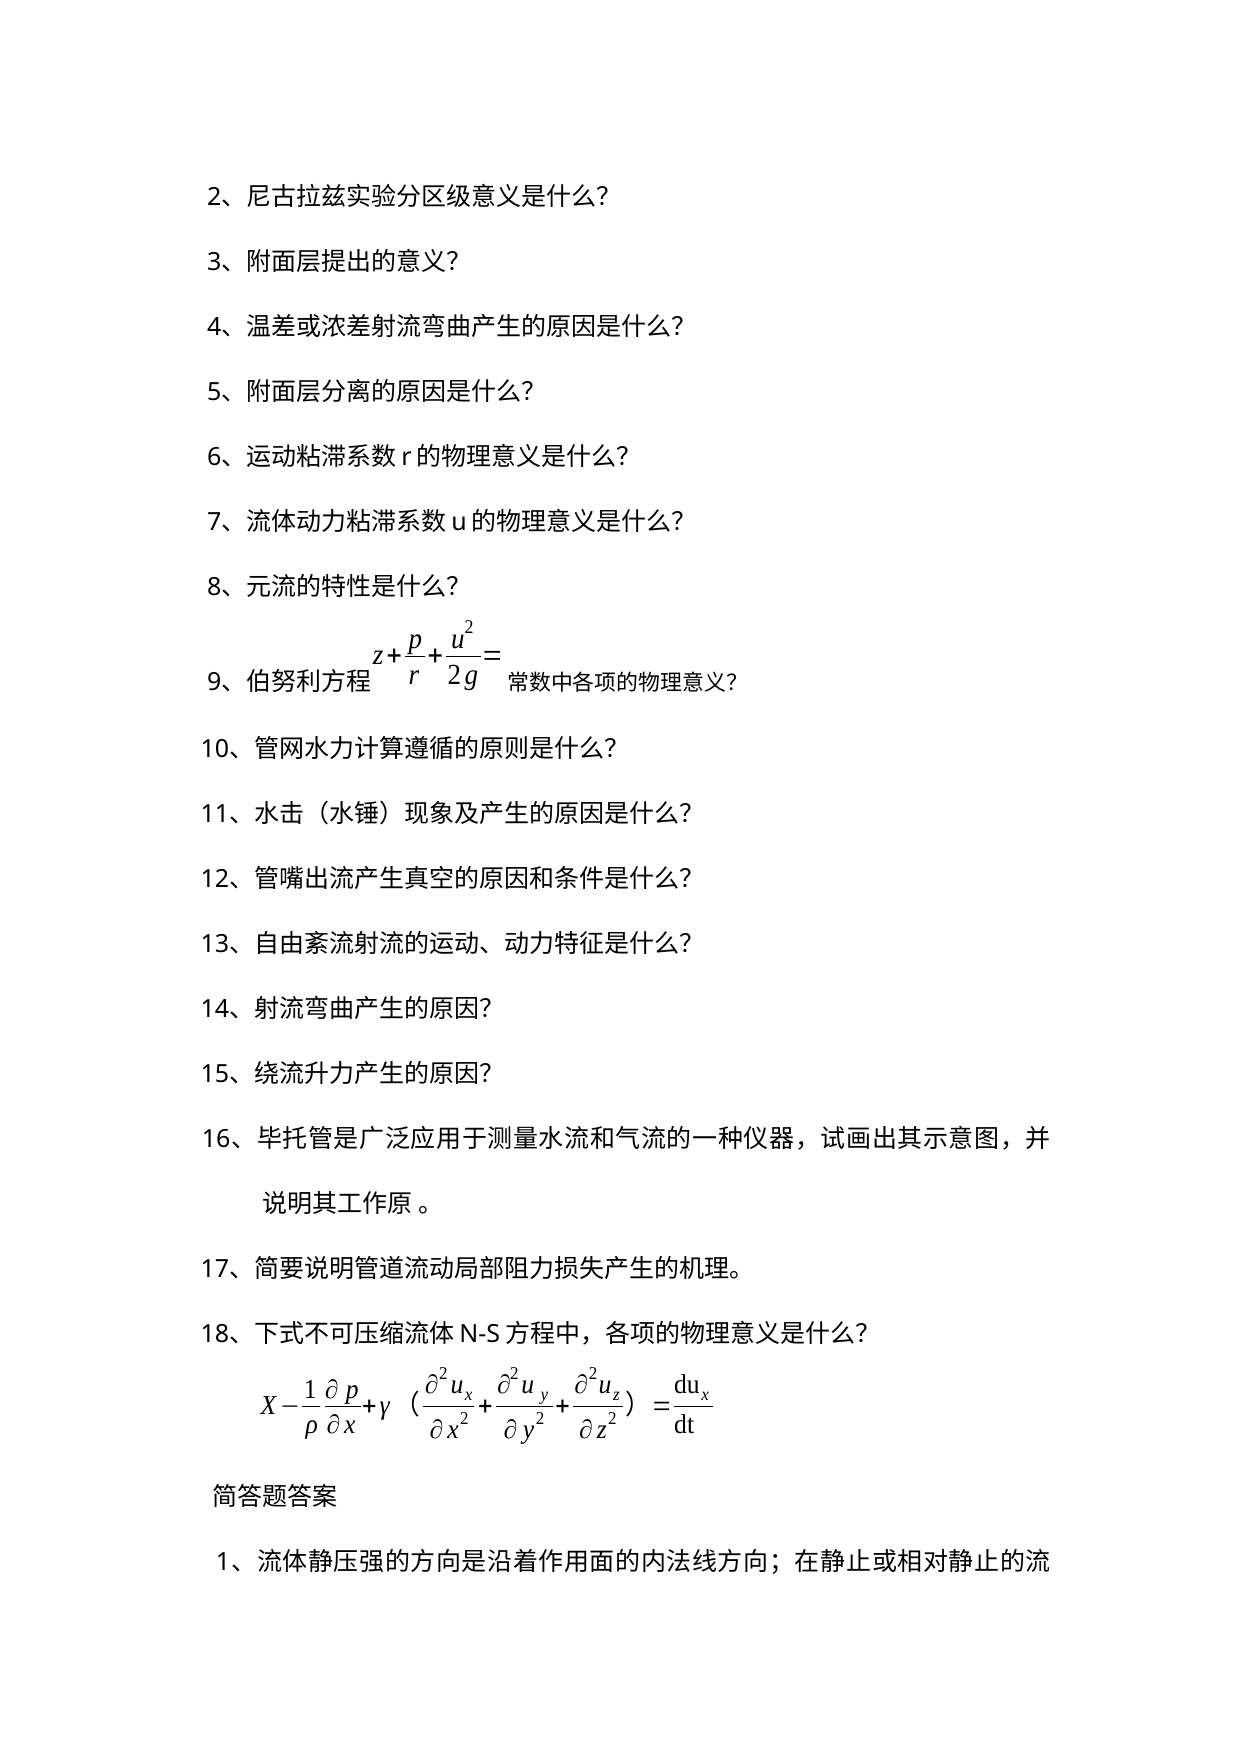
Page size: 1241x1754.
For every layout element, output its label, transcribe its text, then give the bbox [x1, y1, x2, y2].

text 4、温差或浓差射流弯曲产生的原因是什么？ [187, 292, 1053, 357]
text 5、附面层分离的原因是什么？ [187, 357, 1053, 422]
text 10、管网水力计算遵循的原则是什么？ [187, 714, 1053, 779]
text 简答题答案 [187, 1462, 1053, 1527]
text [187, 1527, 1053, 1592]
text 11、水击（水锤）现象及产生的原因是什么？ [187, 779, 1053, 844]
text 9、伯努利方程常数中各项的物理意义？ [187, 617, 1053, 714]
text 8、元流的特性是什么？ [187, 552, 1053, 617]
text 6、运动粘滞系数r的物理意义是什么？ [187, 422, 1053, 487]
text 14、射流弯曲产生的原因？ [187, 974, 1053, 1039]
text 12、管嘴出流产生真空的原因和条件是什么？ [187, 844, 1053, 909]
text 18、下式不可压缩流体N-S方程中，各项的物理意义是什么？ [187, 1299, 1053, 1364]
text 16、毕托管是广泛应用于测量水流和气流的一种仪器，试画出其示意图，并说明其工作原 。 [187, 1104, 1053, 1234]
text 17、简要说明管道流动局部阻力损失产生的机理。 [187, 1234, 1053, 1299]
text 15、绕流升力产生的原因？ [187, 1039, 1053, 1104]
text 13、自由紊流射流的运动、动力特征是什么？ [187, 909, 1053, 974]
text 2、尼古拉兹实验分区级意义是什么？ [187, 162, 1053, 227]
text 7、流体动力粘滞系数u的物理意义是什么？ [187, 487, 1053, 552]
text 3、附面层提出的意义？ [187, 227, 1053, 292]
